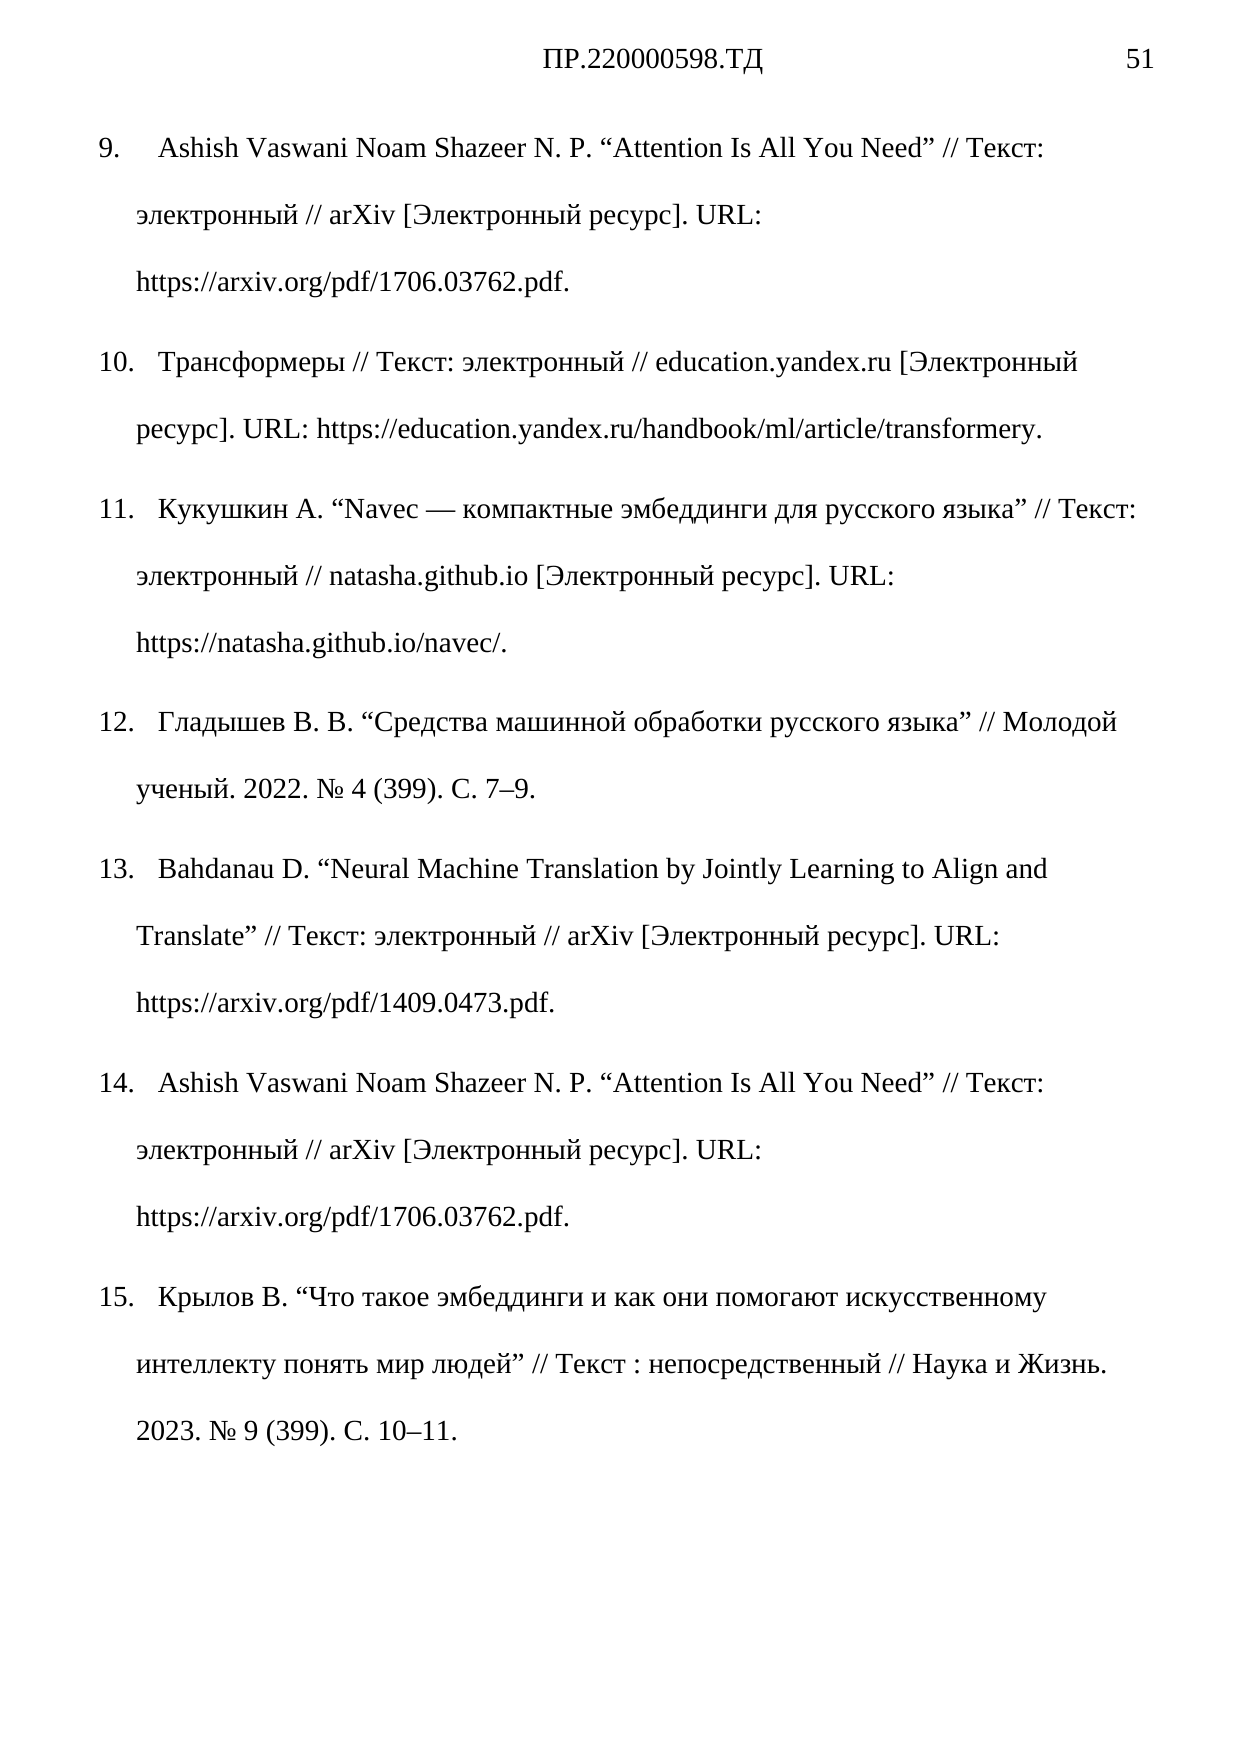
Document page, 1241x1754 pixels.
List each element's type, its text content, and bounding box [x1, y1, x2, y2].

list Кукушкин А. “Navec — компактные эмбеддинги для русского языка” // Текст: электронный // natasha.github.io [Электронный ресурс]. URL: https://natasha.github.io/navec/. [98, 491, 1169, 658]
list Крылов В. “Что такое эмбеддинги и как они помогают искусственному интеллекту понять мир людей” // Текст : непосредственный // Наука и Жизнь. 2023. № 9 (399). C. 10–11. [98, 1279, 1169, 1446]
list Гладышев В. В. “Средства машинной обработки русского языка” // Молодой ученый. 2022. № 4 (399). C. 7–9. [98, 704, 1169, 805]
list Ashish Vaswani Noam Shazeer N. P. “Attention Is All You Need” // Текст: электронный // arXiv [Электронный ресурс]. URL: https://arxiv.org/pdf/1706.03762.pdf. [98, 130, 1169, 298]
list Трансформеры // Текст: электронный // education.yandex.ru [Электронный ресурс]. URL: https://education.yandex.ru/handbook/ml/article/transformery. [98, 344, 1169, 445]
list Bahdanau D. “Neural Machine Translation by Jointly Learning to Align and Translate” // Текст: электронный // arXiv [Электронный ресурс]. URL: https://arxiv.org/pdf/1409.0473.pdf. [98, 851, 1169, 1019]
list Ashish Vaswani Noam Shazeer N. P. “Attention Is All You Need” // Текст: электронный // arXiv [Электронный ресурс]. URL: https://arxiv.org/pdf/1706.03762.pdf. [98, 1065, 1169, 1233]
